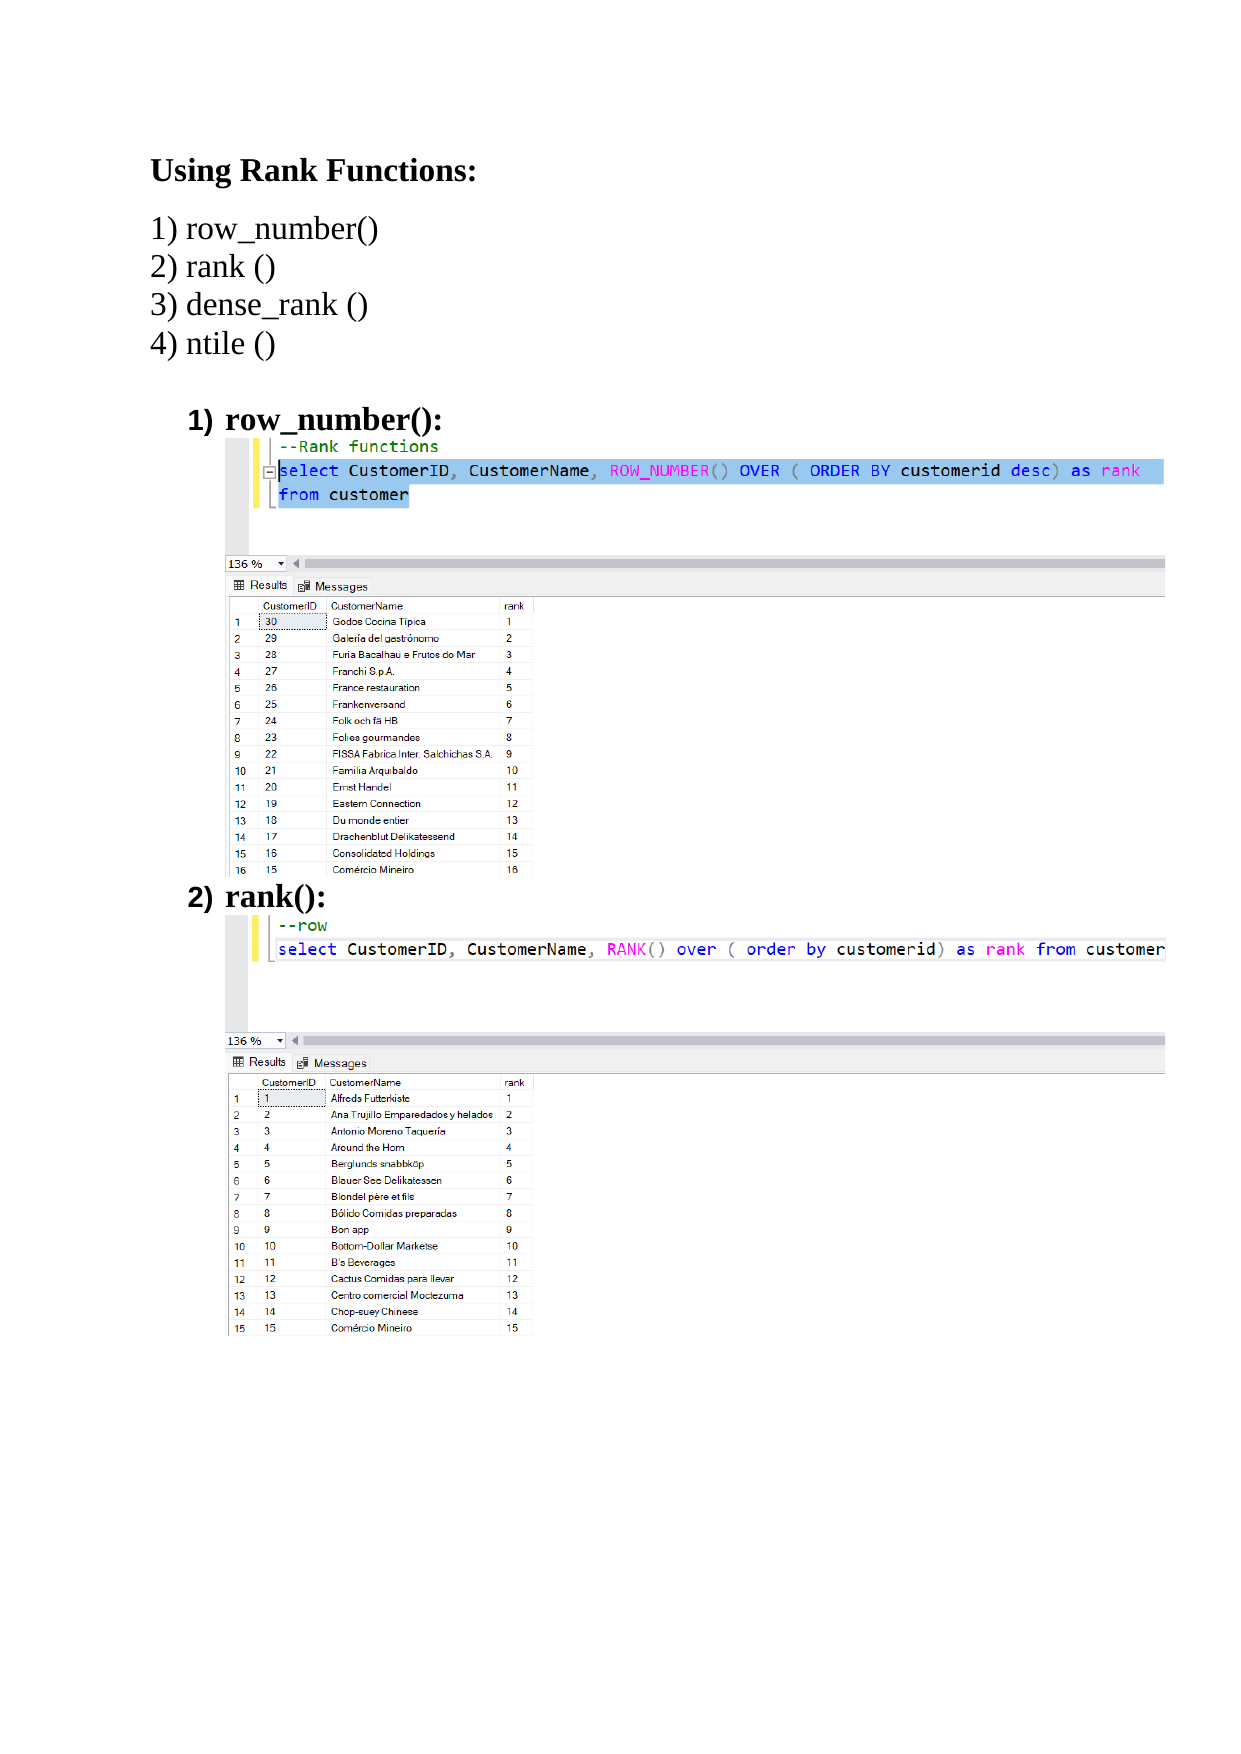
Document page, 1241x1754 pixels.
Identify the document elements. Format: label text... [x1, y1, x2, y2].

list rank(): [187, 877, 1090, 915]
picture [225, 438, 1166, 877]
text 1) row_number() [150, 208, 1090, 246]
list row_number(): [187, 400, 1090, 438]
text Using Rank Functions: [150, 150, 1090, 188]
text 4) ntile () [150, 323, 1090, 361]
text 3) dense_rank () [150, 285, 1090, 323]
text 2) rank () [150, 246, 1090, 285]
picture [225, 915, 1166, 1336]
